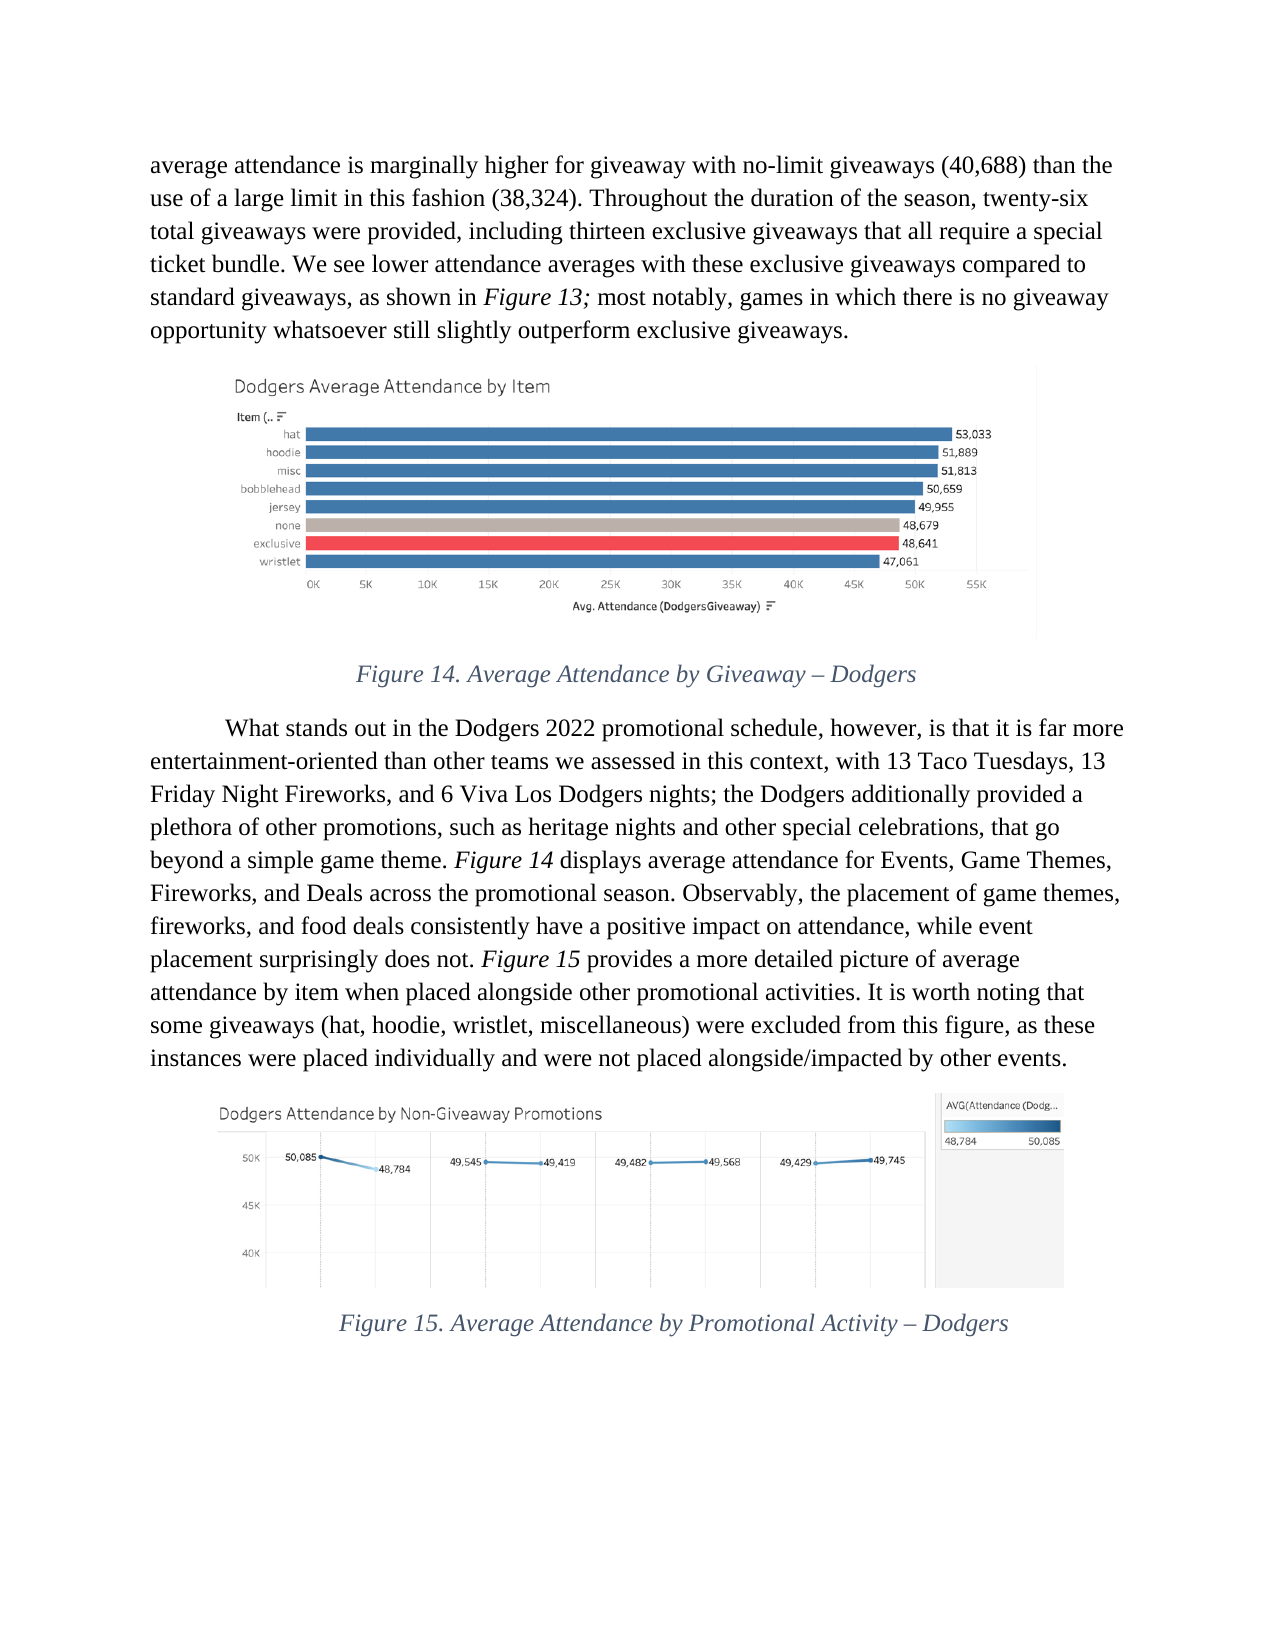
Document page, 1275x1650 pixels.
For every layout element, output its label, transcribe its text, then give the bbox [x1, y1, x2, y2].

picture [225, 364, 1037, 639]
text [150, 150, 1125, 344]
text Figure 14. Average Attendance by Giveaway – Dodgers [150, 659, 1125, 688]
picture [211, 1093, 1064, 1288]
text Figure 15. Average Attendance by Promotional Activity – Dodgers [150, 1308, 1125, 1337]
text What stands out in the Dodgers 2022 promotional schedule, however, is that it is far more entertainment-oriented than other teams we assessed in this context, with 13 Taco Tuesdays, 13 Friday Night Fireworks, and 6 Viva Los Dodgers nights; the Dodgers additionally provided a plethora of other promotions, such as heritage nights and other special celebrations, that go beyond a simple game theme. Figure 14 displays average attendance for Events, Game Themes, Fireworks, and Deals across the promotional season. Observably, the placement of game themes, fireworks, and food deals consistently have a positive impact on attendance, while event placement surprisingly does not. Figure 15 provides a more detailed picture of average attendance by item when placed alongside other promotional activities. It is worth noting that some giveaways (hat, hoodie, wristlet, miscellaneous) were excluded from this figure, as these instances were placed individually and were not placed alongside/impacted by other events. [150, 713, 1125, 1072]
